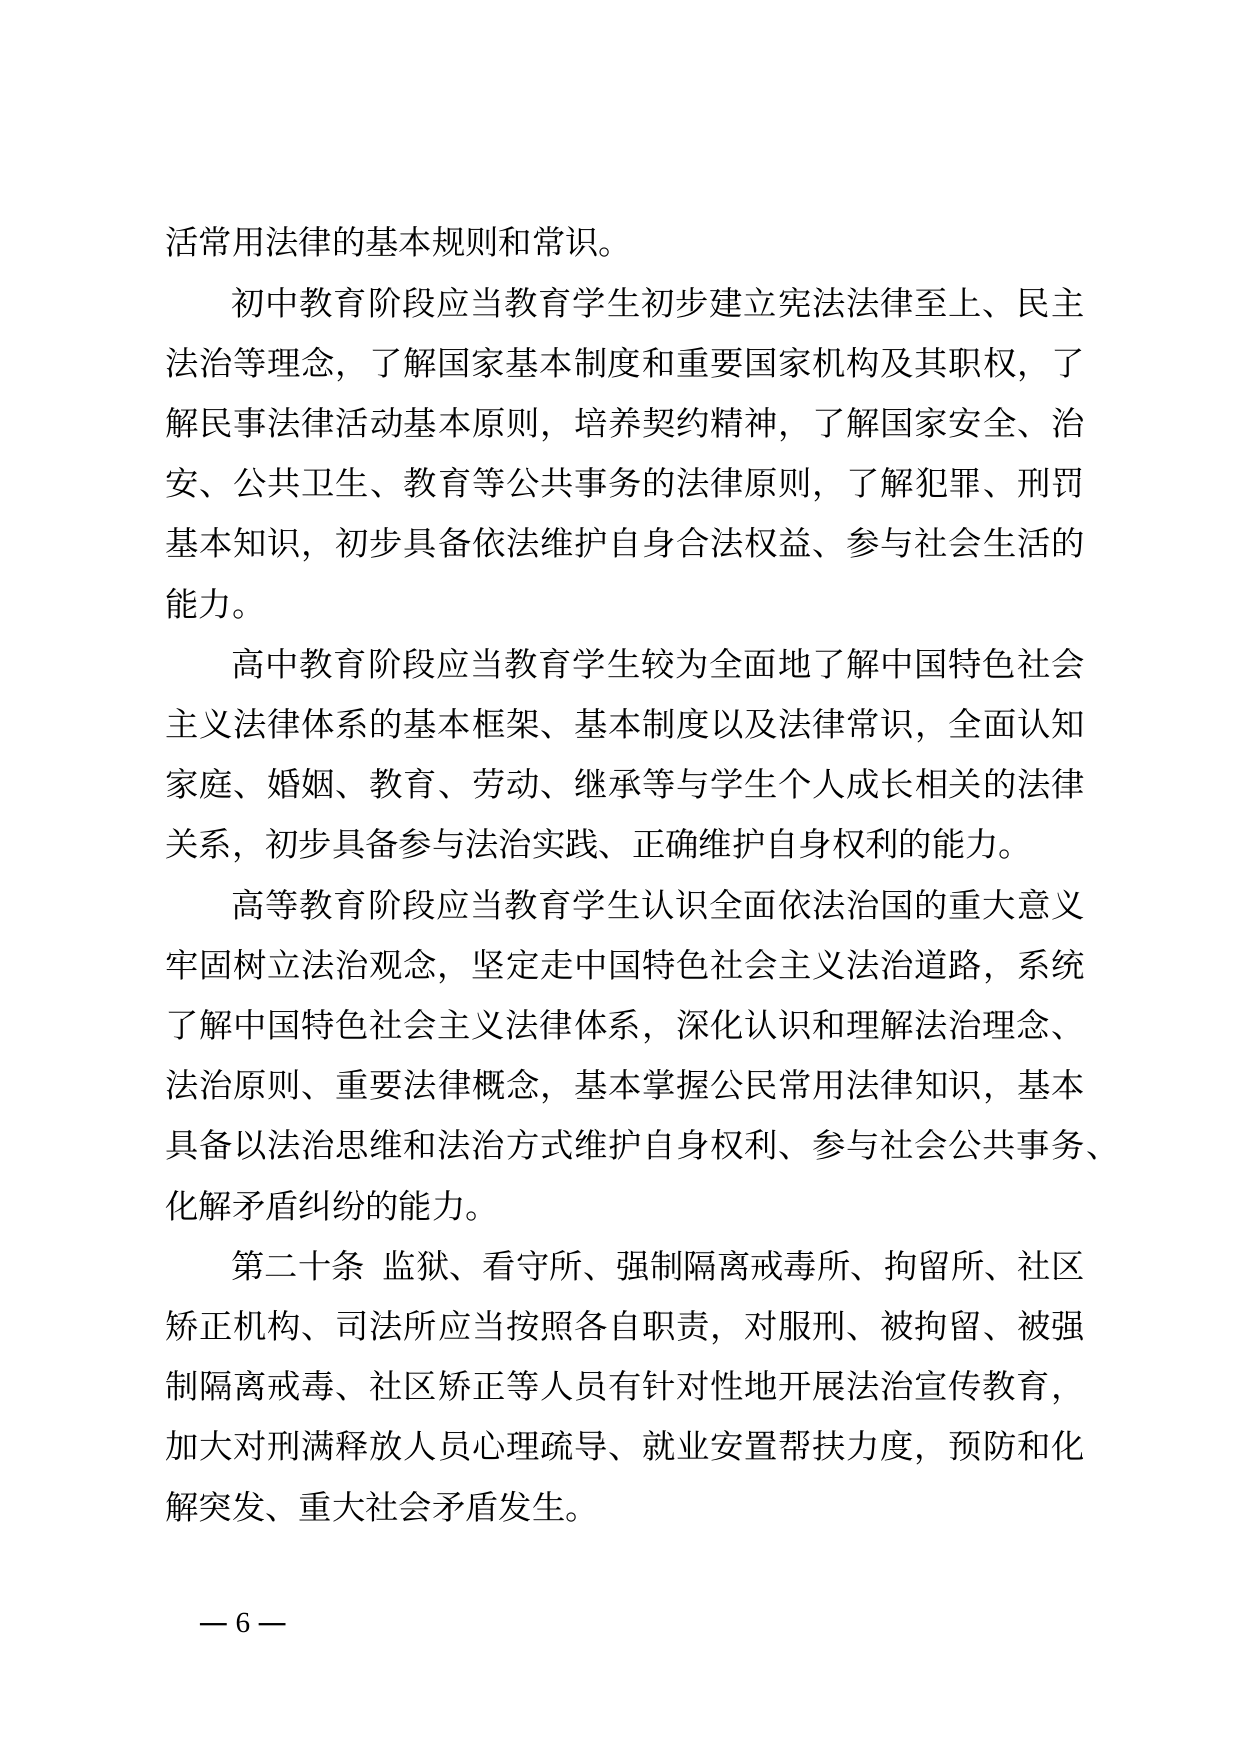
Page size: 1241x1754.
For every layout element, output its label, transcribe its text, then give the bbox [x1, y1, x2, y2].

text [165, 207, 1087, 267]
text 初中教育阶段应当教育学生初步建立宪法法律至上、民主法治等理念，了解国家基本制度和重要国家机构及其职权，了解民事法律活动基本原则，培养契约精神，了解国家安全、治安、公共卫生、教育等公共事务的法律原则，了解犯罪、刑罚基本知识，初步具备依法维护自身合法权益、参与社会生活的能力。 [165, 267, 1087, 628]
text 高中教育阶段应当教育学生较为全面地了解中国特色社会主义法律体系的基本框架、基本制度以及法律常识，全面认知家庭、婚姻、教育、劳动、继承等与学生个人成长相关的法律关系，初步具备参与法治实践、正确维护自身权利的能力。 [165, 628, 1087, 869]
text 第二十条 监狱、看守所、强制隔离戒毒所、拘留所、社区矫正机构、司法所应当按照各自职责，对服刑、被拘留、被强制隔离戒毒、社区矫正等人员有针对性地开展法治宣传教育，加大对刑满释放人员心理疏导、就业安置帮扶力度，预防和化解突发、重大社会矛盾发生。 [165, 1230, 1087, 1531]
text 高等教育阶段应当教育学生认识全面依法治国的重大意义，牢固树立法治观念，坚定走中国特色社会主义法治道路，系统了解中国特色社会主义法律体系，深化认识和理解法治理念、法治原则、重要法律概念，基本掌握公民常用法律知识，基本具备以法治思维和法治方式维护自身权利、参与社会公共事务、化解矛盾纠纷的能力。 [165, 869, 1087, 1230]
